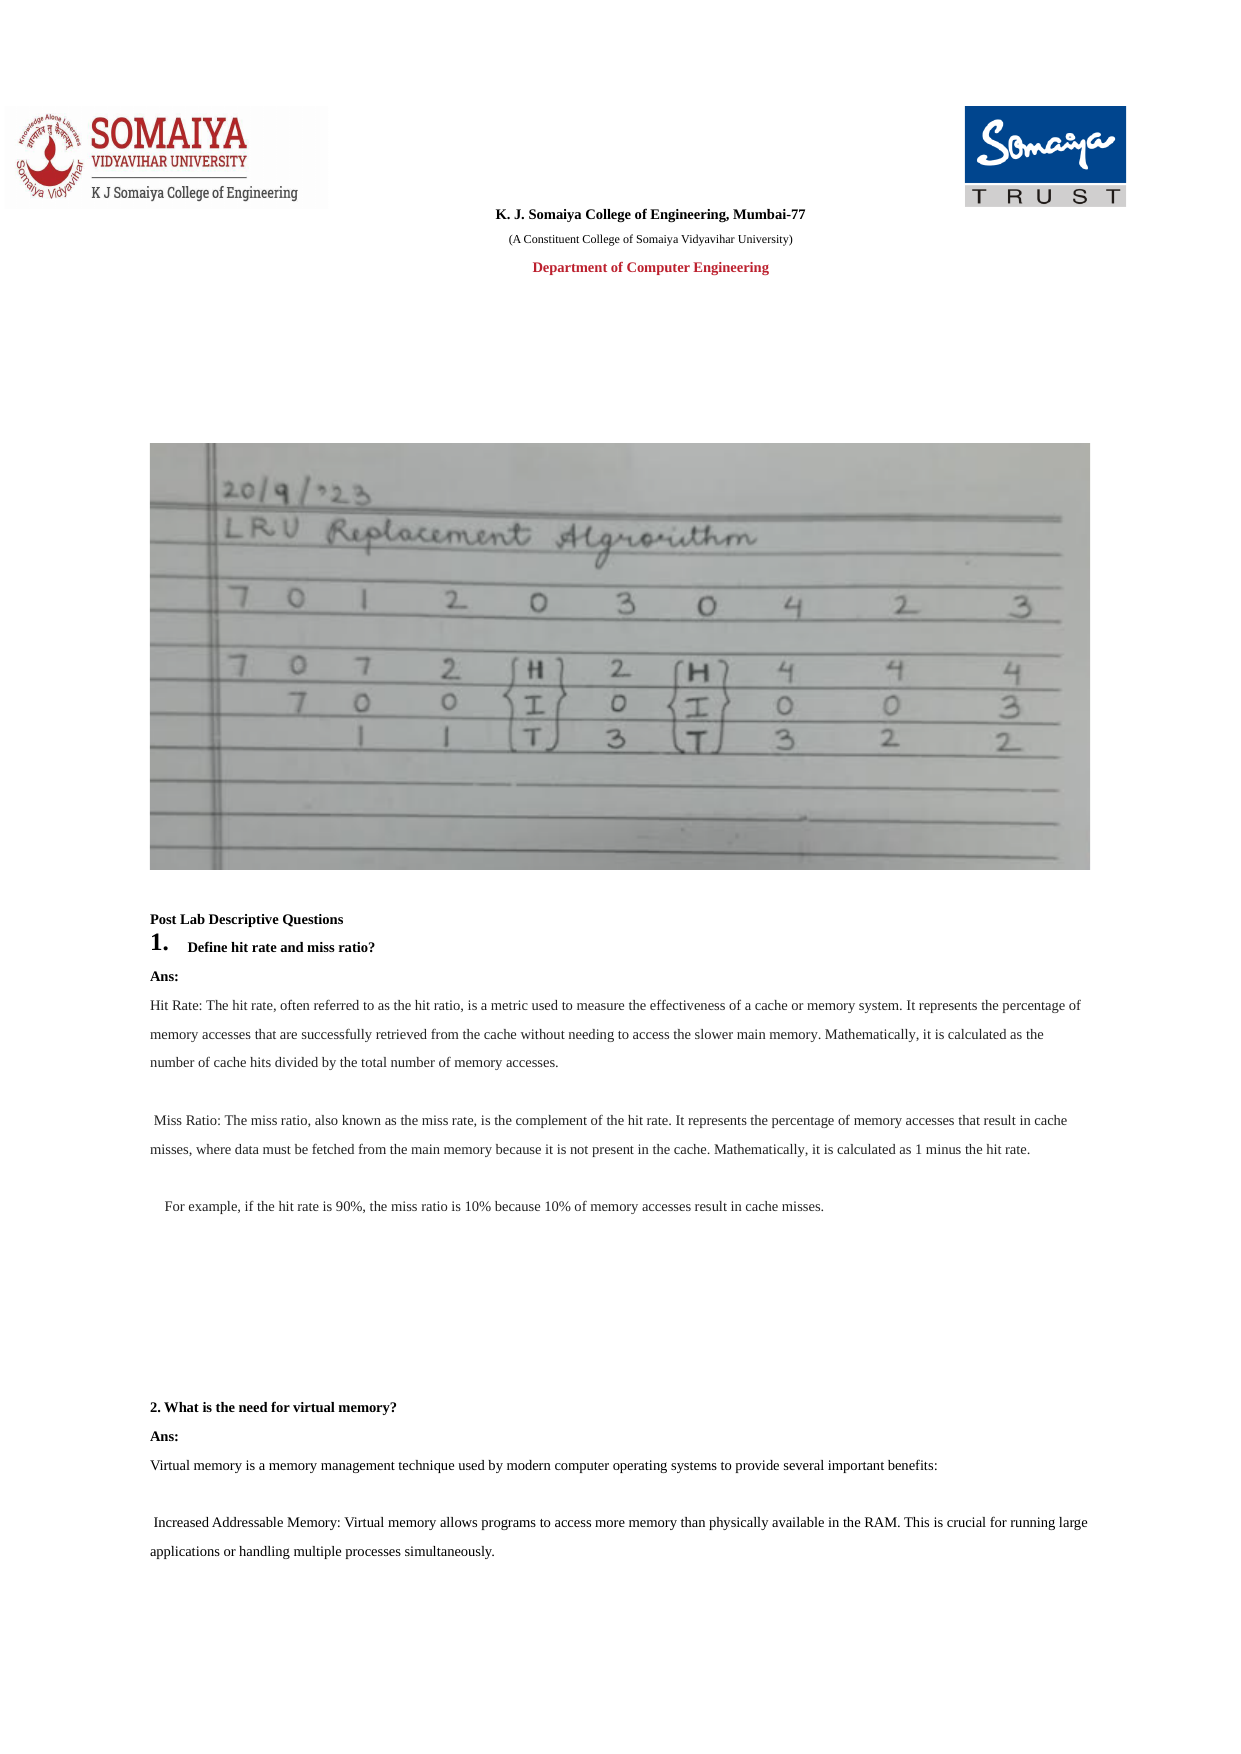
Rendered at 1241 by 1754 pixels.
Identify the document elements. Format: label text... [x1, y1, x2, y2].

text Ans: [150, 956, 1090, 985]
text Post Lab Descriptive Questions [150, 898, 1090, 927]
text 2. What is the need for virtual memory? [150, 1387, 1090, 1416]
text Increased Addressable Memory: Virtual memory allows programs to access more memory than physically available in the RAM. This is crucial for running large applications or handling multiple processes simultaneously. [150, 1502, 1090, 1560]
text Miss Ratio: The miss ratio, also known as the miss rate, is the complement of the hit rate. It represents the percentage of memory accesses that result in cache misses, where data must be fetched from the main memory because it is not present in the cache. Mathematically, it is calculated as 1 minus the hit rate. [150, 1100, 1090, 1157]
text Hit Rate: The hit rate, often referred to as the hit ratio, is a metric used to measure the effectiveness of a cache or memory system. It represents the percentage of memory accesses that are successfully retrieved from the cache without needing to access the slower main memory. Mathematically, it is calculated as the number of cache hits divided by the total number of memory accesses. [150, 985, 1090, 1071]
text Virtual memory is a memory management technique used by modern computer operating systems to provide several important benefits: [150, 1445, 1090, 1473]
picture [4, 106, 329, 209]
text For example, if the hit rate is 90%, the miss ratio is 10% because 10% of memory accesses result in cache misses. [150, 1186, 1090, 1215]
picture [149, 443, 1091, 870]
picture [964, 106, 1127, 207]
text Ans: [150, 1416, 1090, 1445]
list Define hit rate and miss ratio? [150, 927, 1090, 956]
